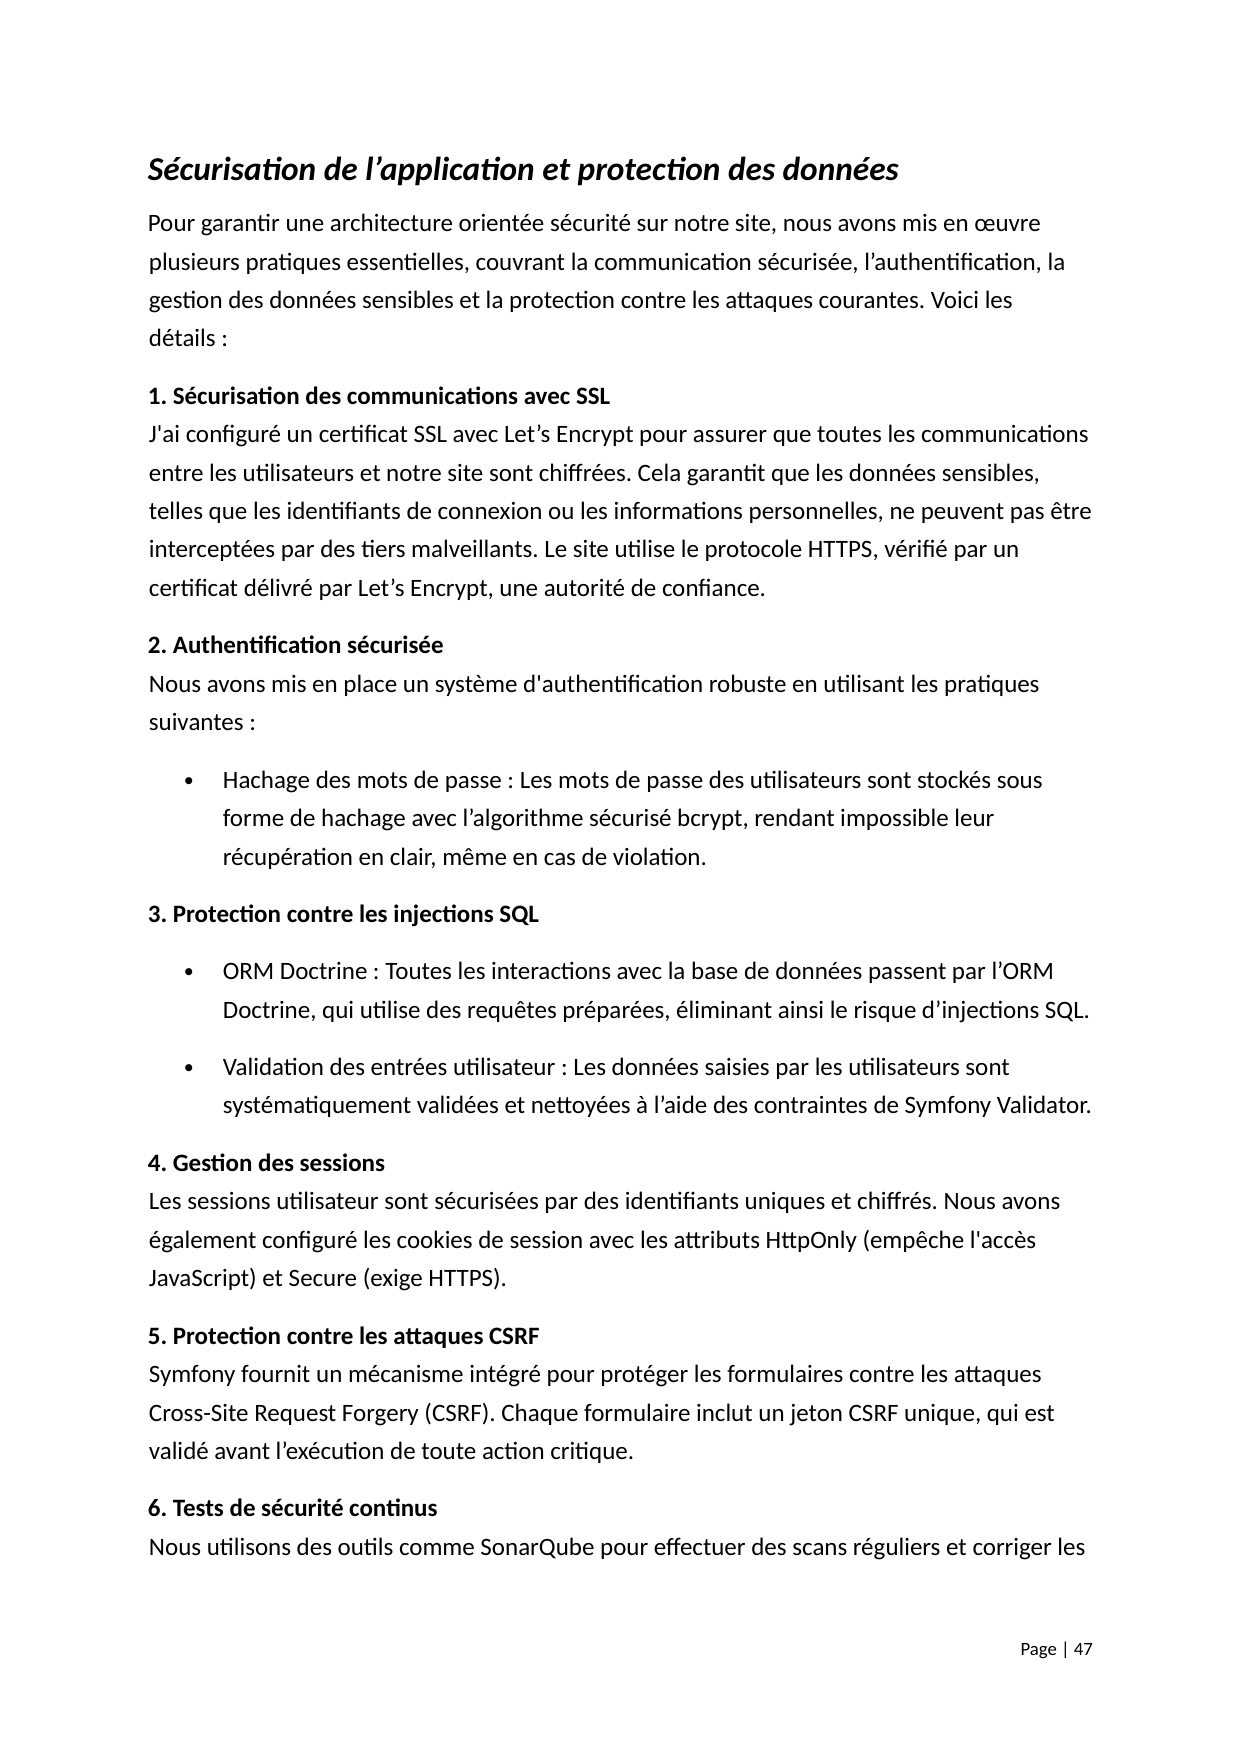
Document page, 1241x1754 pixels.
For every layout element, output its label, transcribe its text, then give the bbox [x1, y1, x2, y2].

text 5. Protection contre les attaques CSRF Symfony fournit un mécanisme intégré pour protéger les formulaires contre les attaques Cross-Site Request Forgery (CSRF). Chaque formulaire inclut un jeton CSRF unique, qui est validé avant l’exécution de toute action critique. [148, 1320, 1093, 1466]
text 1. Sécurisation des communications avec SSL J'ai configuré un certificat SSL avec Let’s Encrypt pour assurer que toutes les communications entre les utilisateurs et notre site sont chiffrées. Cela garantit que les données sensibles, telles que les identifiants de connexion ou les informations personnelles, ne peuvent pas être interceptées par des tiers malveillants. Le site utilise le protocole HTTPS, vérifié par un certificat délivré par Let’s Encrypt, une autorité de confiance. [148, 380, 1093, 603]
list Hachage des mots de passe : Les mots de passe des utilisateurs sont stockés sous forme de hachage avec l’algorithme sécurisé bcrypt, rendant impossible leur récupération en clair, même en cas de violation. [185, 764, 1093, 871]
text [148, 1492, 1093, 1561]
text 2. Authentification sécurisée Nous avons mis en place un système d'authentification robuste en utilisant les pratiques suivantes : [148, 629, 1093, 737]
text 3. Protection contre les injections SQL [148, 898, 1093, 928]
list Validation des entrées utilisateur : Les données saisies par les utilisateurs sont systématiquement validées et nettoyées à l’aide des contraintes de Symfony Validator. [185, 1051, 1093, 1120]
text Pour garantir une architecture orientée sécurité sur notre site, nous avons mis en œuvre plusieurs pratiques essentielles, couvrant la communication sécurisée, l’authentification, la gestion des données sensibles et la protection contre les attaques courantes. Voici les détails : [148, 207, 1093, 353]
list ORM Doctrine : Toutes les interactions avec la base de données passent par l’ORM Doctrine, qui utilise des requêtes préparées, éliminant ainsi le risque d’injections SQL. [185, 955, 1093, 1024]
text 4. Gestion des sessions Les sessions utilisateur sont sécurisées par des identifiants uniques et chiffrés. Nous avons également configuré les cookies de session avec les attributs HttpOnly (empêche l'accès JavaScript) et Secure (exige HTTPS). [148, 1147, 1093, 1293]
subtitle Sécurisation de l’application et protection des données [148, 148, 1093, 188]
